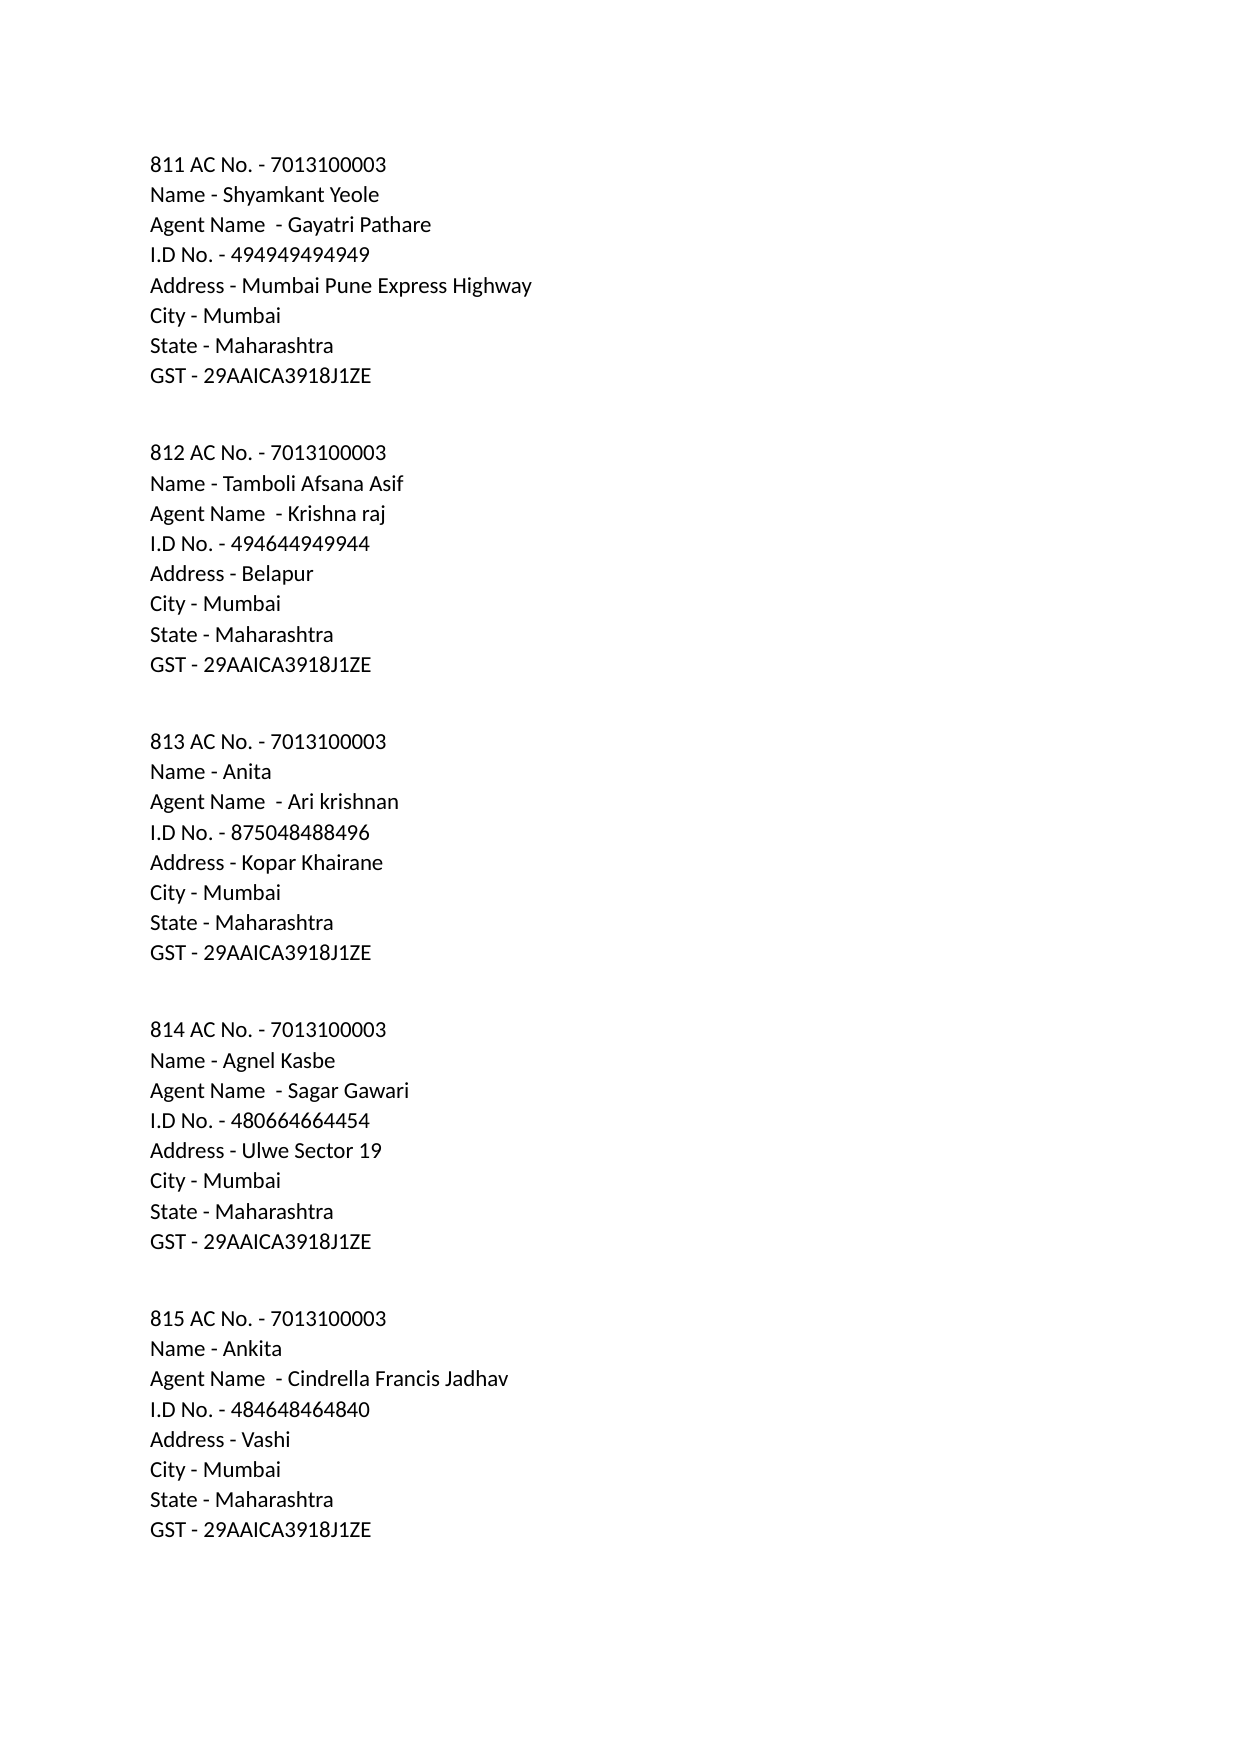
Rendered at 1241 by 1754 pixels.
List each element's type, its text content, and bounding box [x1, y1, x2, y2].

text 812 AC No. - 7013100003 Name - Tamboli Afsana Asif Agent Name - Krishna raj I.D No. - 494644949944 Address - Belapur City - Mumbai State - Maharashtra GST - 29AAICA3918J1ZE [150, 438, 1090, 708]
text 813 AC No. - 7013100003 Name - Anita Agent Name - Ari krishnan I.D No. - 875048488496 Address - Kopar Khairane City - Mumbai State - Maharashtra GST - 29AAICA3918J1ZE [150, 727, 1090, 997]
text 814 AC No. - 7013100003 Name - Agnel Kasbe Agent Name - Sagar Gawari I.D No. - 480664664454 Address - Ulwe Sector 19 City - Mumbai State - Maharashtra GST - 29AAICA3918J1ZE [150, 1016, 1090, 1285]
text 811 AC No. - 7013100003 Name - Shyamkant Yeole Agent Name - Gayatri Pathare I.D No. - 494949494949 Address - Mumbai Pune Express Highway City - Mumbai State - Maharashtra GST - 29AAICA3918J1ZE [150, 150, 1090, 420]
text 815 AC No. - 7013100003 Name - Ankita Agent Name - Cindrella Francis Jadhav I.D No. - 484648464840 Address - Vashi City - Mumbai State - Maharashtra GST - 29AAICA3918J1ZE [150, 1304, 1090, 1574]
